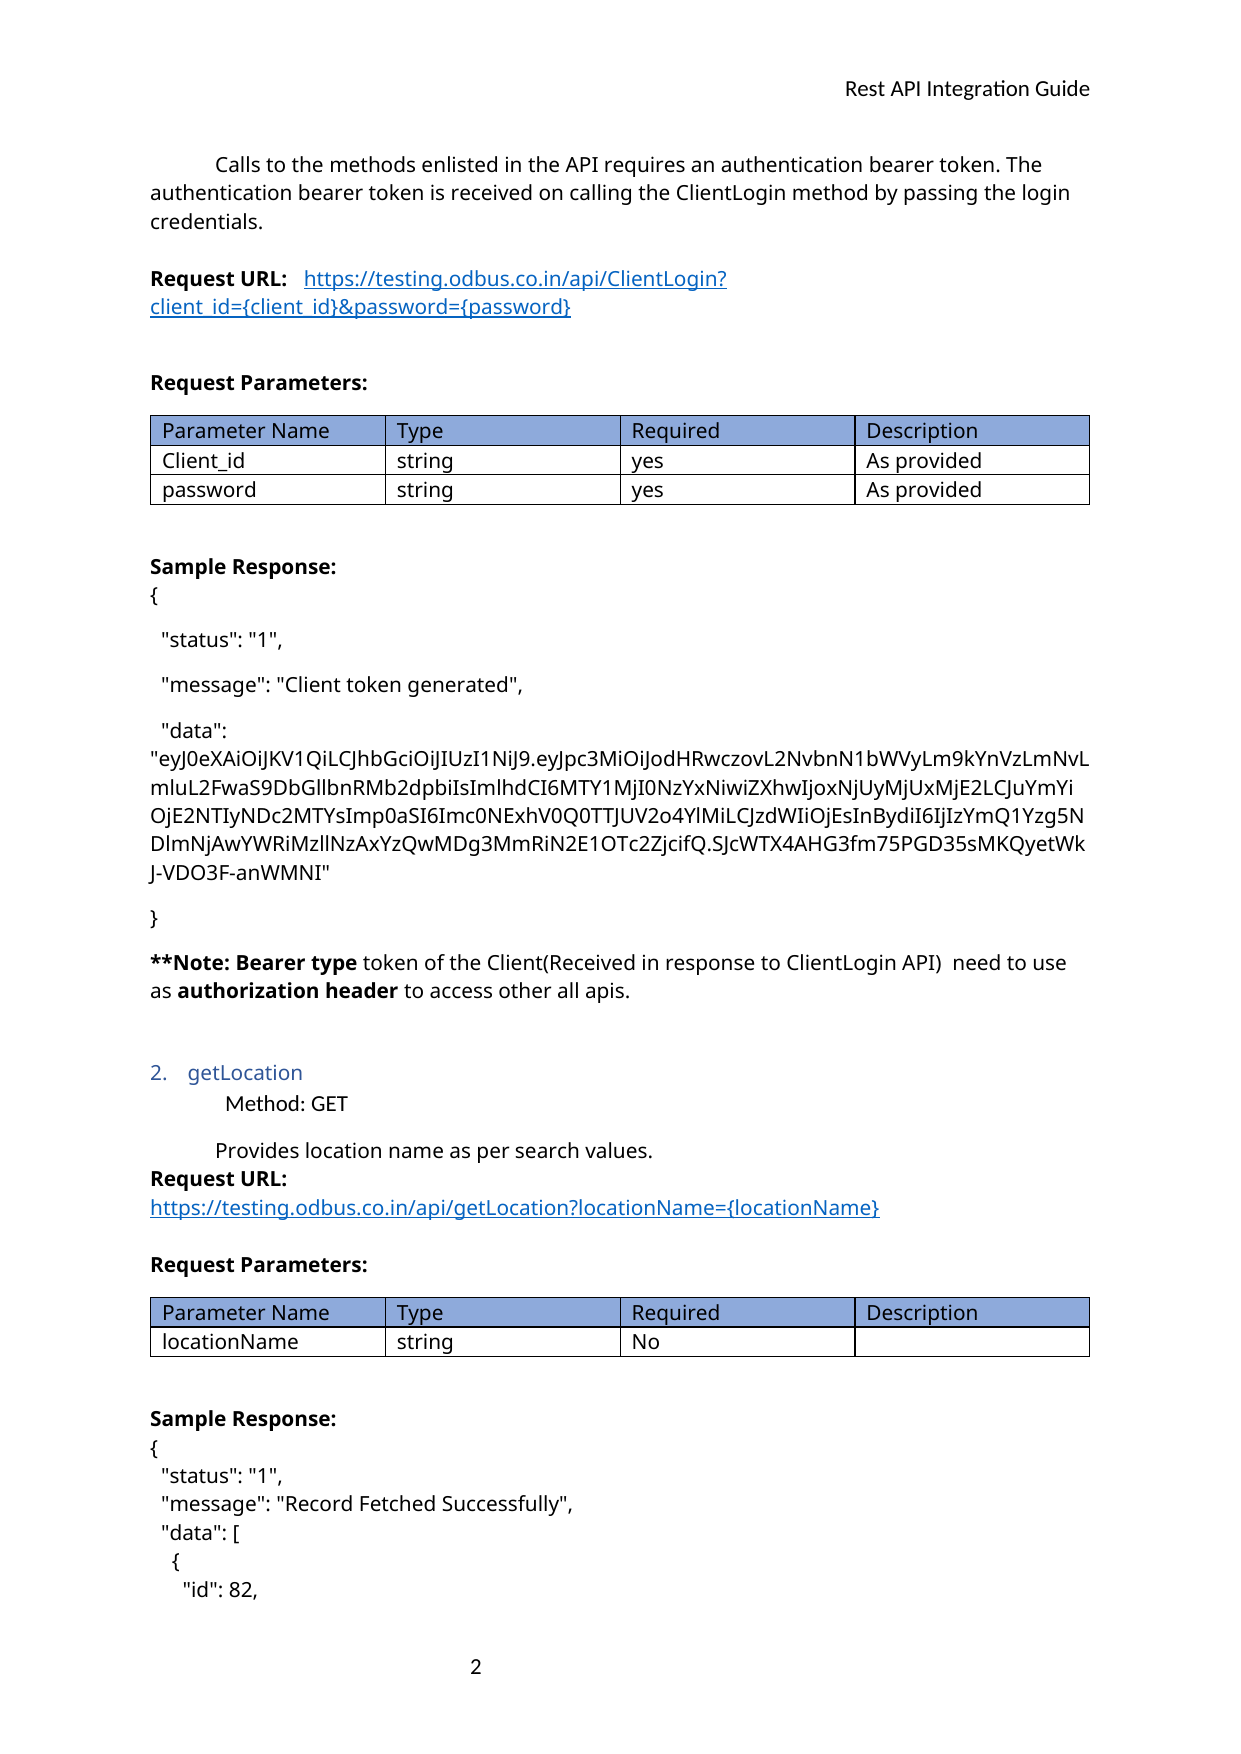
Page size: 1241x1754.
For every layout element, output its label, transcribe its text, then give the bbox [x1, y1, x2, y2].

text "status": "1", [150, 626, 1090, 654]
table_header Type [386, 416, 620, 445]
table_cell locationName [151, 1328, 385, 1356]
text "data": "eyJ0eXAiOiJKV1QiLCJhbGciOiJIUzI1NiJ9.eyJpc3MiOiJodHRwczovL2NvbnN1bWVyLm9kYnVzLmNvLmluL2FwaS9DbGllbnRMb2dpbiIsImlhdCI6MTY1MjI0NzYxNiwiZXhwIjoxNjUyMjUxMjE2LCJuYmYiOjE2NTIyNDc2MTYsImp0aSI6Imc0NExhV0Q0TTJUV2o4YlMiLCJzdWIiOjEsInBydiI6IjIzYmQ1Yzg5NDlmNjAwYWRiMzllNzAxYzQwMDg3MmRiN2E1OTc2ZjcifQ.SJcWTX4AHG3fm75PGD35sMKQyetWkJ-VDO3F-anWMNI" [150, 716, 1090, 886]
subtitle getLocation [150, 1058, 1090, 1087]
text Request URL: [150, 1164, 1090, 1193]
text "status": "1", [150, 1461, 1090, 1489]
table_header Description [856, 416, 1089, 445]
table_header Type [386, 1298, 620, 1326]
table_header Parameter Name [151, 416, 385, 445]
text Sample Response: [150, 1404, 1090, 1433]
table_cell string [386, 446, 620, 474]
table_cell yes [621, 446, 854, 474]
table_cell As provided [856, 475, 1089, 504]
table_cell password [151, 475, 385, 504]
text **Note: Bearer type token of the Client(Received in response to ClientLogin API) need to use as authorization header to access other all apis. [150, 948, 1090, 1005]
text Method: GET [150, 1089, 1090, 1117]
text { [150, 1433, 1090, 1461]
table_cell Client_id [151, 446, 385, 474]
table_header Parameter Name [151, 1298, 385, 1326]
text } [150, 903, 1090, 931]
text "id": 82, [150, 1575, 1090, 1603]
text "message": "Record Fetched Successfully", [150, 1489, 1090, 1518]
text "data": [ [150, 1518, 1090, 1546]
table_cell string [386, 475, 620, 504]
table_cell [856, 1328, 1089, 1356]
table_header Required [621, 1298, 854, 1326]
text Request Parameters: [150, 1250, 1090, 1278]
text { [150, 580, 1090, 609]
text { [150, 1546, 1090, 1575]
table_cell yes [621, 475, 854, 504]
table_cell string [386, 1328, 620, 1356]
table_cell As provided [856, 446, 1089, 474]
text "message": "Client token generated", [150, 671, 1090, 699]
text Provides location name as per search values. [150, 1136, 1090, 1164]
table_header Description [856, 1298, 1089, 1326]
text https://testing.odbus.co.in/api/getLocation?locationName={locationName} [150, 1193, 1090, 1221]
text Sample Response: [150, 552, 1090, 580]
table_header Required [621, 416, 854, 445]
text Calls to the methods enlisted in the API requires an authentication bearer token. The authentication bearer token is received on calling the ClientLogin method by passing the login credentials. [150, 150, 1090, 235]
text Request URL: https://testing.odbus.co.in/api/ClientLogin?client_id={client_id}&password={password} [150, 264, 1090, 321]
table_cell No [621, 1328, 854, 1356]
text Request Parameters: [150, 368, 1090, 396]
